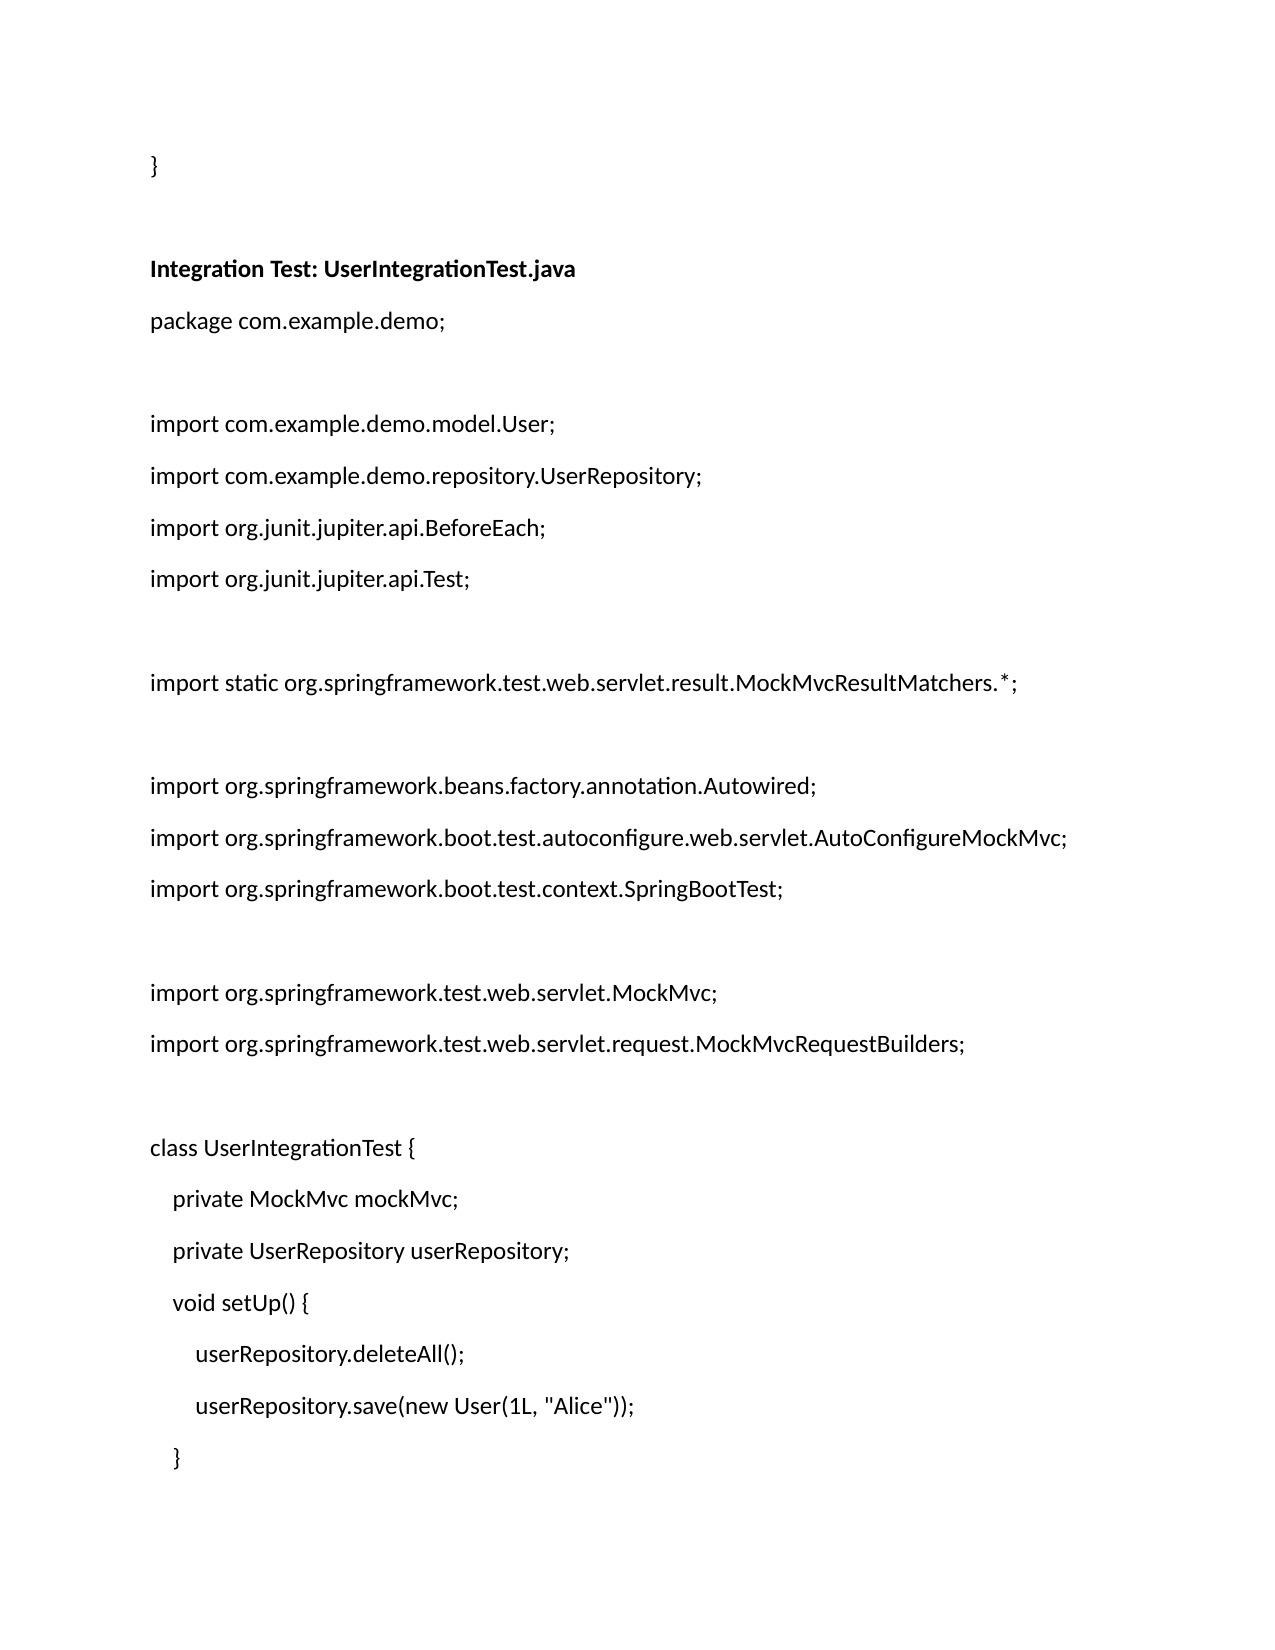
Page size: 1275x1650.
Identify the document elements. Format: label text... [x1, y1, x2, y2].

text import org.springframework.test.web.servlet.request.MockMvcRequestBuilders; [150, 1028, 1125, 1059]
text class UserIntegrationTest { [150, 1132, 1125, 1162]
text Integration Test: UserIntegrationTest.java [150, 253, 1125, 284]
text import org.springframework.boot.test.context.SpringBootTest; [150, 873, 1125, 904]
text import org.junit.jupiter.api.BeforeEach; [150, 512, 1125, 542]
text userRepository.deleteAll(); [150, 1338, 1125, 1369]
text import org.springframework.test.web.servlet.MockMvc; [150, 977, 1125, 1007]
text private MockMvc mockMvc; [150, 1183, 1125, 1214]
text import static org.springframework.test.web.servlet.result.MockMvcResultMatchers.*; [150, 667, 1125, 697]
text package com.example.demo; [150, 305, 1125, 336]
text userRepository.save(new User(1L, "Alice")); [150, 1390, 1125, 1421]
text import com.example.demo.repository.UserRepository; [150, 460, 1125, 491]
text import com.example.demo.model.User; [150, 408, 1125, 439]
text } [150, 150, 1125, 181]
text import org.junit.jupiter.api.Test; [150, 563, 1125, 594]
text } [150, 1442, 1125, 1472]
text private UserRepository userRepository; [150, 1235, 1125, 1266]
text import org.springframework.boot.test.autoconfigure.web.servlet.AutoConfigureMockMvc; [150, 822, 1125, 852]
text import org.springframework.beans.factory.annotation.Autowired; [150, 770, 1125, 801]
text void setUp() { [150, 1287, 1125, 1317]
